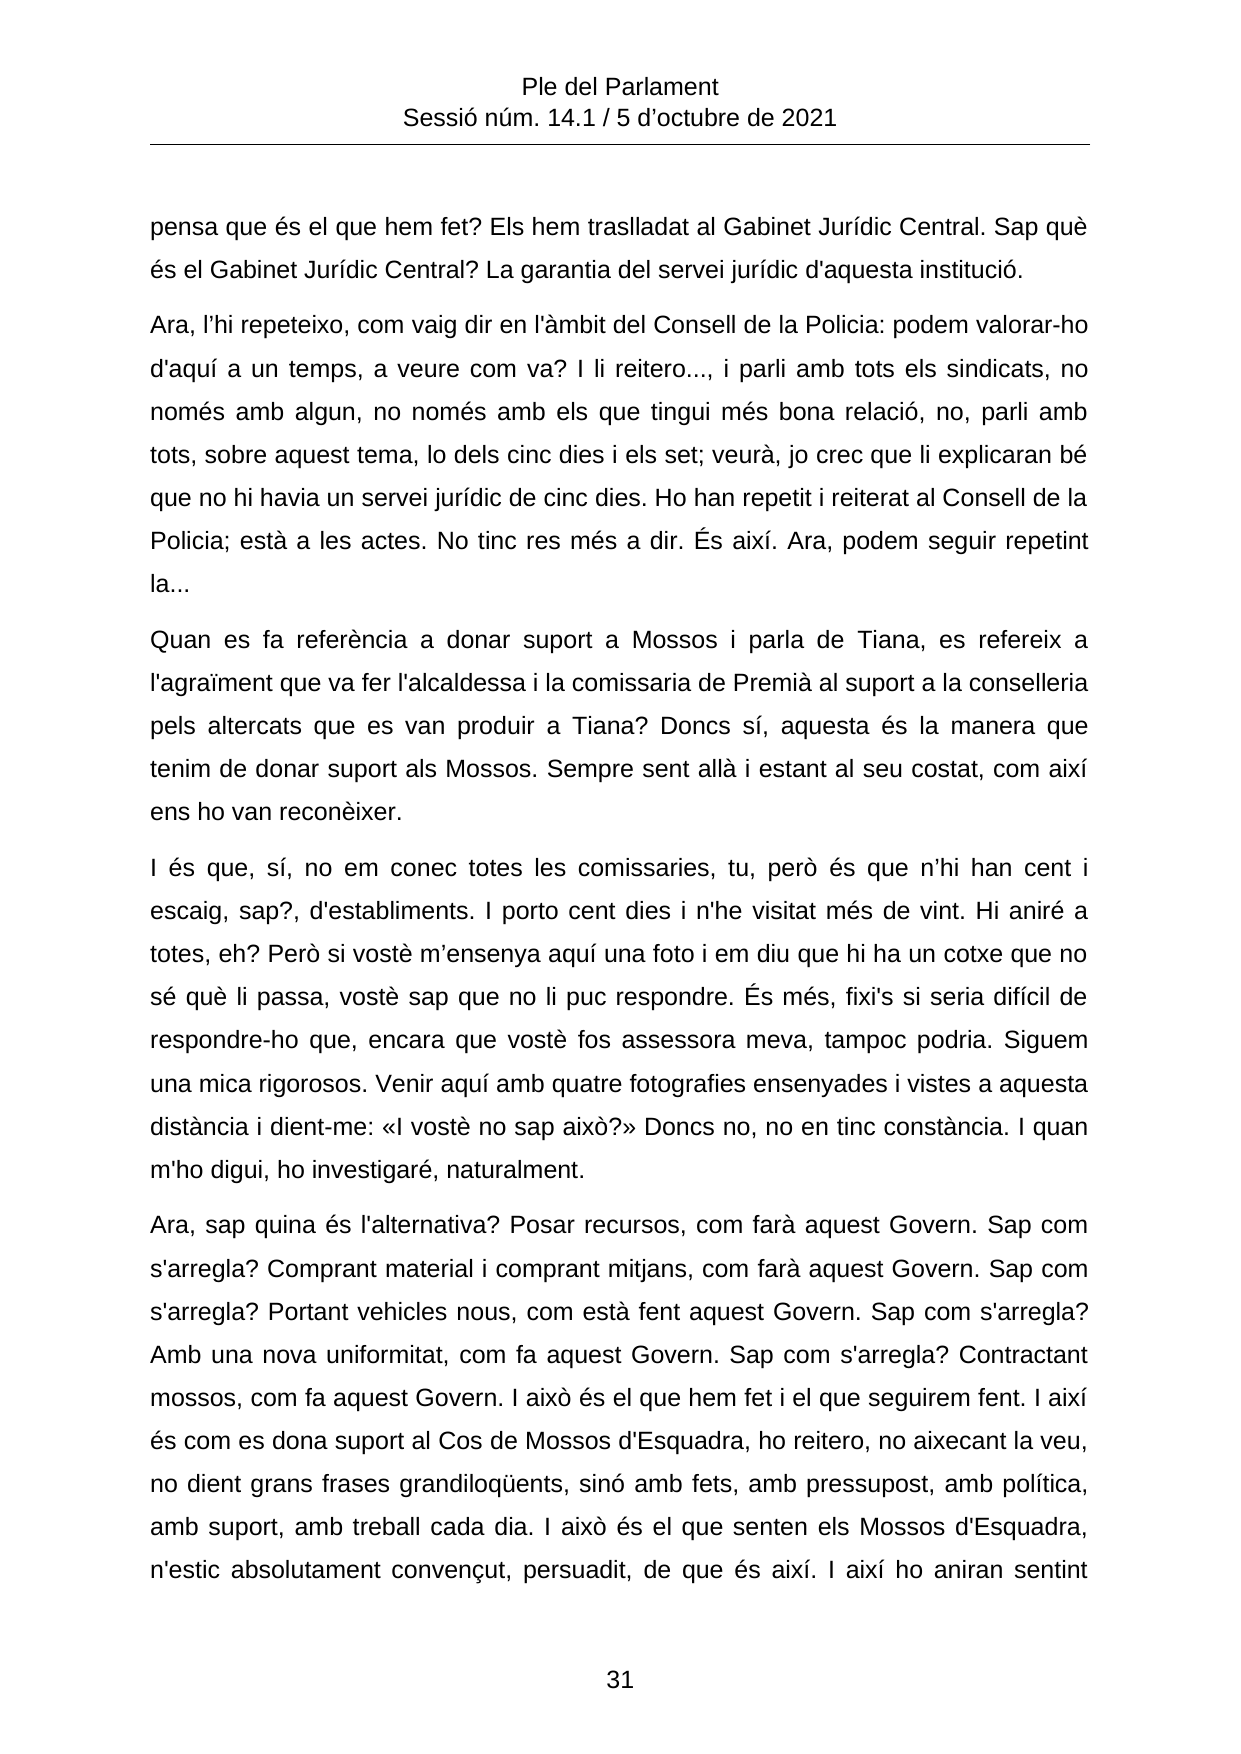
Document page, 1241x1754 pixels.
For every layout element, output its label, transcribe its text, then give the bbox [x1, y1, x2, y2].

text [150, 1211, 1090, 1584]
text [150, 212, 1090, 284]
text I és que, sí, no em conec totes les comissaries, tu, però és que n’hi han cent i escaig, sap?, d'establiments. I porto cent dies i n'he visitat més de vint. Hi aniré a totes, eh? Però si vostè m’ensenya aquí una foto i em diu que hi ha un cotxe que no sé què li passa, vostè sap que no li puc respondre. És més, fixi's si seria difícil de respondre-ho que, encara que vostè fos assessora meva, tampoc podria. Siguem una mica rigorosos. Venir aquí amb quatre fotografies ensenyades i vistes a aquesta distància i dient-me: «I vostè no sap això?» Doncs no, no en tinc constància. I quan m'ho digui, ho investigaré, naturalment. [150, 853, 1090, 1184]
text Quan es fa referència a donar suport a Mossos i parla de Tiana, es refereix a l'agraïment que va fer l'alcaldessa i la comissaria de Premià al suport a la conselleria pels altercats que es van produir a Tiana? Doncs sí, aquesta és la manera que tenim de donar suport als Mossos. Sempre sent allà i estant al seu costat, com així ens ho van reconèixer. [150, 625, 1090, 826]
text Ara, l’hi repeteixo, com vaig dir en l'àmbit del Consell de la Policia: podem valorar-ho d'aquí a un temps, a veure com va? I li reitero..., i parli amb tots els sindicats, no només amb algun, no només amb els que tingui més bona relació, no, parli amb tots, sobre aquest tema, lo dels cinc dies i els set; veurà, jo crec que li explicaran bé que no hi havia un servei jurídic de cinc dies. Ho han repetit i reiterat al Consell de la Policia; està a les actes. No tinc res més a dir. És així. Ara, podem seguir repetint la... [150, 311, 1090, 598]
